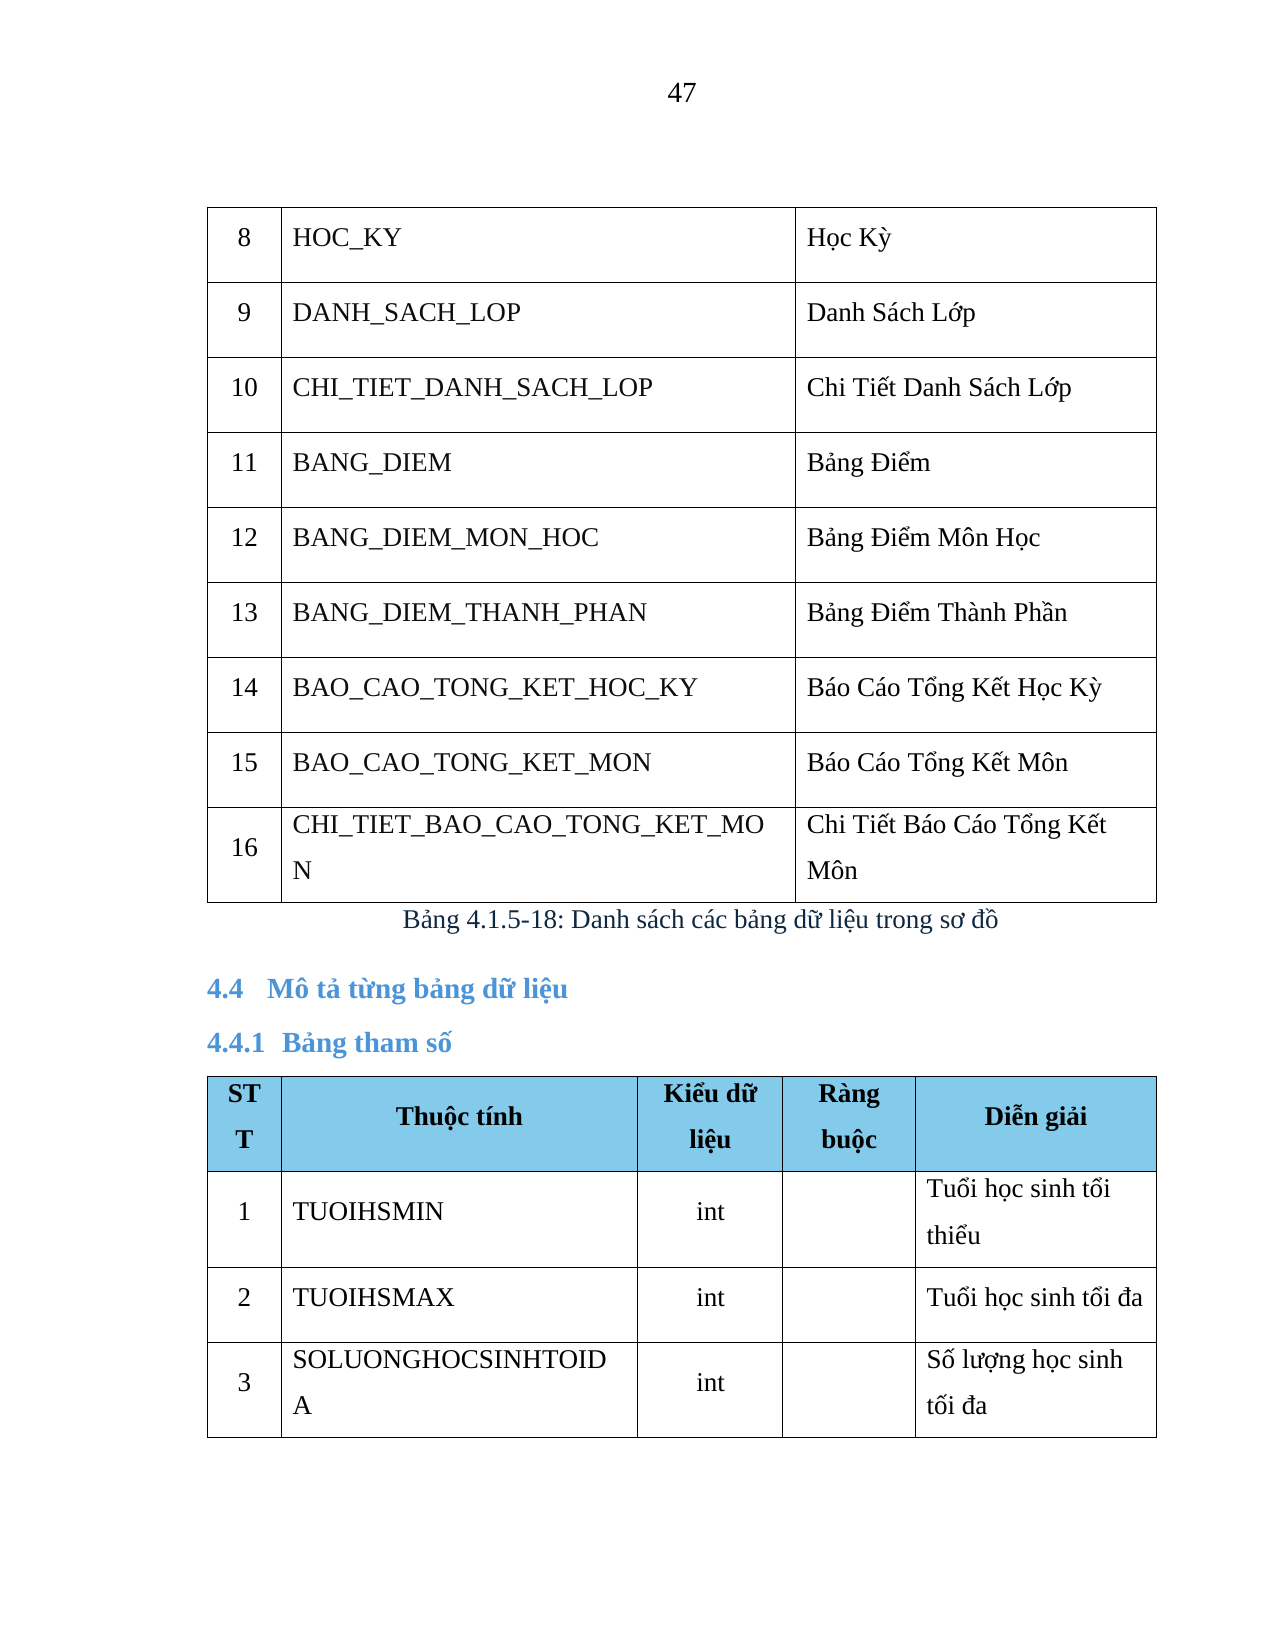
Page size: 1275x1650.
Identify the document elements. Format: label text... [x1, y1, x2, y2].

table_header Thuộc tính [282, 1077, 637, 1171]
table_cell Danh Sách Lớp [796, 283, 1156, 357]
subtitle Mô tả từng bảng dữ liệu [207, 971, 1157, 1004]
subtitle Bảng tham số [207, 1025, 1157, 1059]
table_cell Bảng Điểm [796, 433, 1156, 507]
table_cell [783, 1343, 915, 1437]
table_cell int [638, 1268, 782, 1342]
table_cell 1 [208, 1172, 281, 1267]
table_cell 14 [208, 658, 281, 732]
table_header STT [208, 1077, 281, 1171]
table_cell 12 [208, 508, 281, 582]
table_cell 2 [208, 1268, 281, 1342]
table_cell Báo Cáo Tổng Kết Môn [796, 733, 1156, 807]
table_cell Tuổi học sinh tổi thiểu [916, 1172, 1156, 1267]
table_cell 10 [208, 358, 281, 432]
table_cell BANG_DIEM_THANH_PHAN [282, 583, 795, 657]
table_cell 13 [208, 583, 281, 657]
table_cell Chi Tiết Danh Sách Lớp [796, 358, 1156, 432]
table_header Kiểu dữ liệu [638, 1077, 782, 1171]
table_cell int [638, 1343, 782, 1437]
table_cell CHI_TIET_BAO_CAO_TONG_KET_MON [282, 808, 795, 902]
table_cell Tuổi học sinh tổi đa [916, 1268, 1156, 1342]
table_cell DANH_SACH_LOP [282, 283, 795, 357]
table_cell TUOIHSMAX [282, 1268, 637, 1342]
table_cell BANG_DIEM [282, 433, 795, 507]
table_cell HOC_KY [282, 208, 795, 282]
table_cell Chi Tiết Báo Cáo Tổng Kết Môn [796, 808, 1156, 902]
table_cell 9 [208, 283, 281, 357]
table_cell [783, 1268, 915, 1342]
table_cell BANG_DIEM_MON_HOC [282, 508, 795, 582]
table_cell int [638, 1172, 782, 1267]
table_header Diễn giải [916, 1077, 1156, 1171]
table_cell TUOIHSMIN [282, 1172, 637, 1267]
table_cell SOLUONGHOCSINHTOIDA [282, 1343, 637, 1437]
table_cell Bảng Điểm Môn Học [796, 508, 1156, 582]
table_cell Báo Cáo Tổng Kết Học Kỳ [796, 658, 1156, 732]
table_cell 8 [208, 208, 281, 282]
table_cell [783, 1172, 915, 1267]
table_cell CHI_TIET_DANH_SACH_LOP [282, 358, 795, 432]
table_header Ràng buộc [783, 1077, 915, 1171]
table_cell Số lượng học sinh tối đa [916, 1343, 1156, 1437]
table_cell 15 [208, 733, 281, 807]
table_cell Bảng Điểm Thành Phần [796, 583, 1156, 657]
table_cell 11 [208, 433, 281, 507]
table_cell BAO_CAO_TONG_KET_HOC_KY [282, 658, 795, 732]
table_cell 3 [208, 1343, 281, 1437]
table_cell Học Kỳ [796, 208, 1156, 282]
table_cell 16 [208, 808, 281, 902]
table_cell BAO_CAO_TONG_KET_MON [282, 733, 795, 807]
